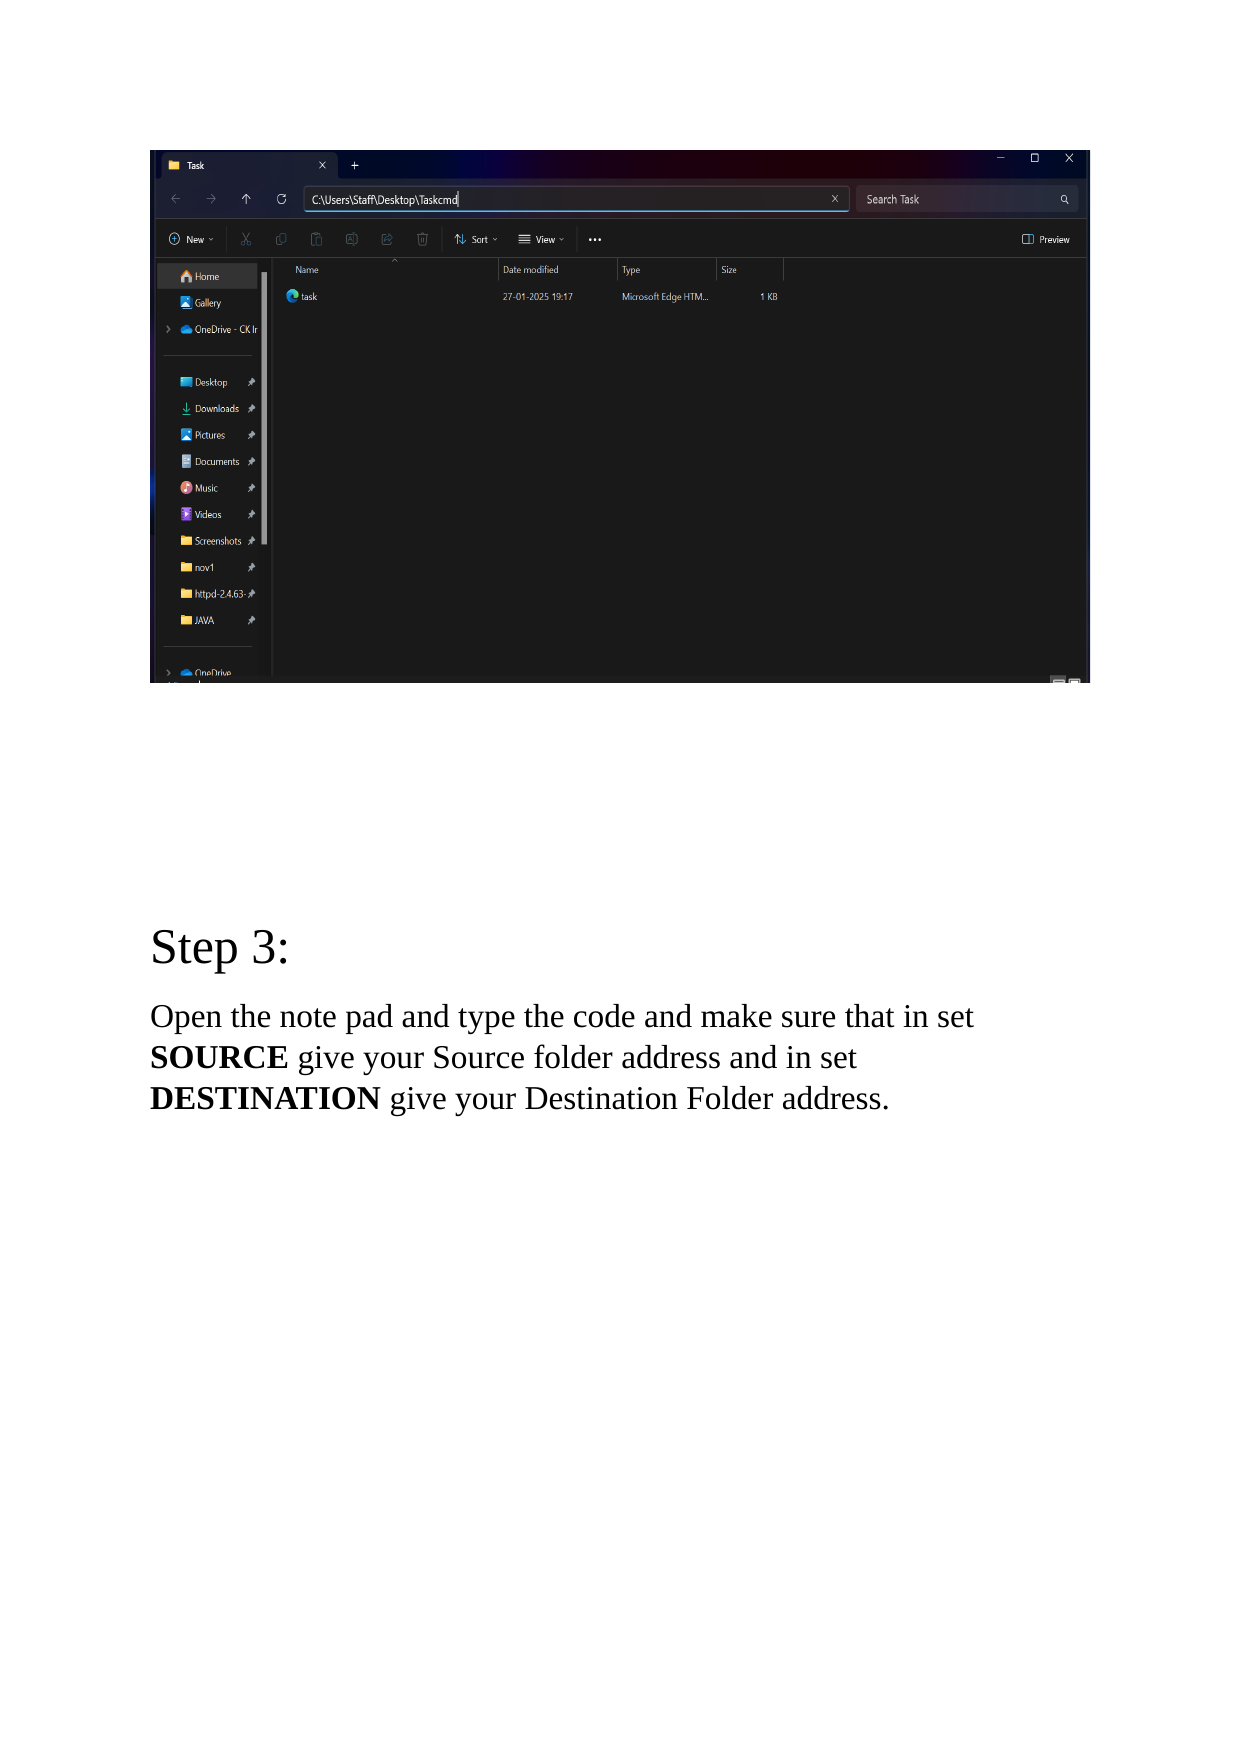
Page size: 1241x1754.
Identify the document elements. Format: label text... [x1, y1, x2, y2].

text Open the note pad and type the code and make sure that in set SOURCE give your Source folder address and in set DESTINATION give your Destination Folder address. [150, 996, 1090, 1117]
text Step 3: [150, 917, 1090, 974]
picture [150, 150, 1091, 683]
